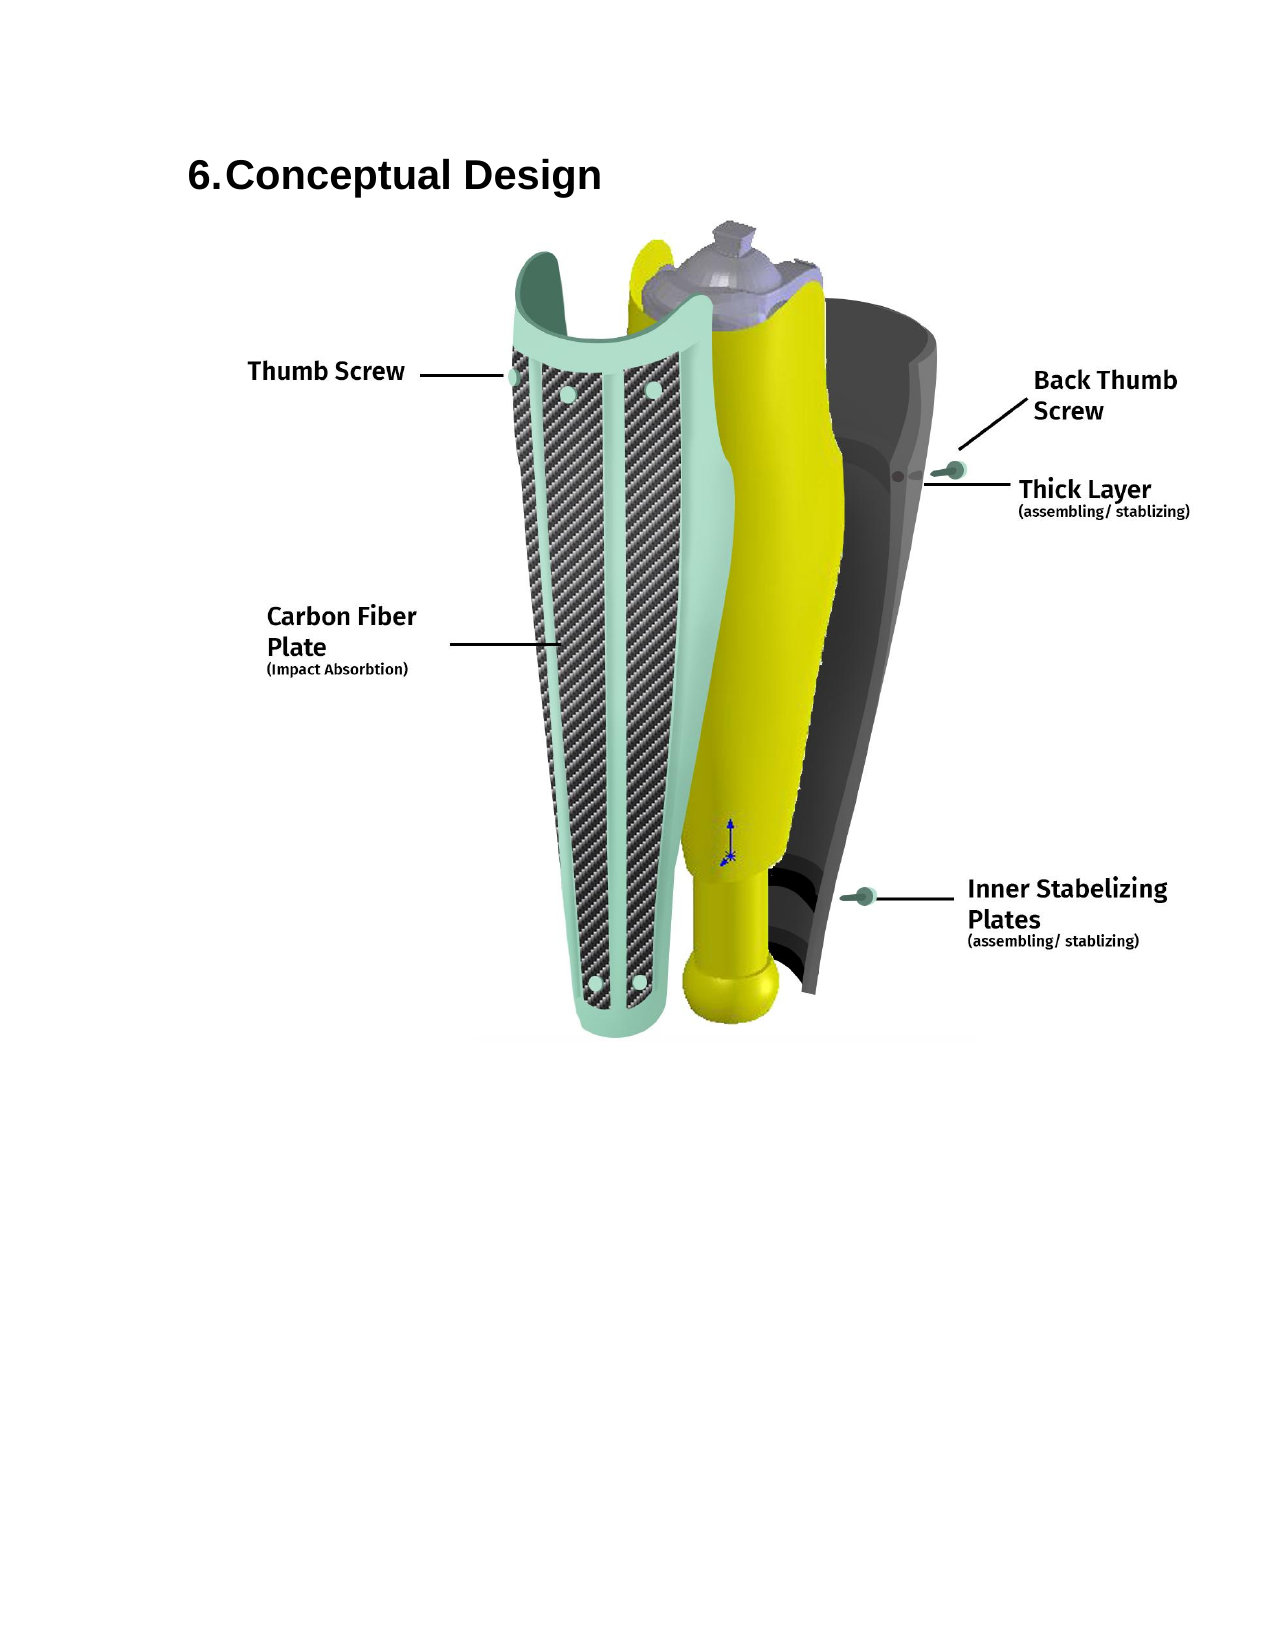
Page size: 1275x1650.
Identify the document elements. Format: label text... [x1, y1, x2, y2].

picture [225, 201, 1200, 1042]
